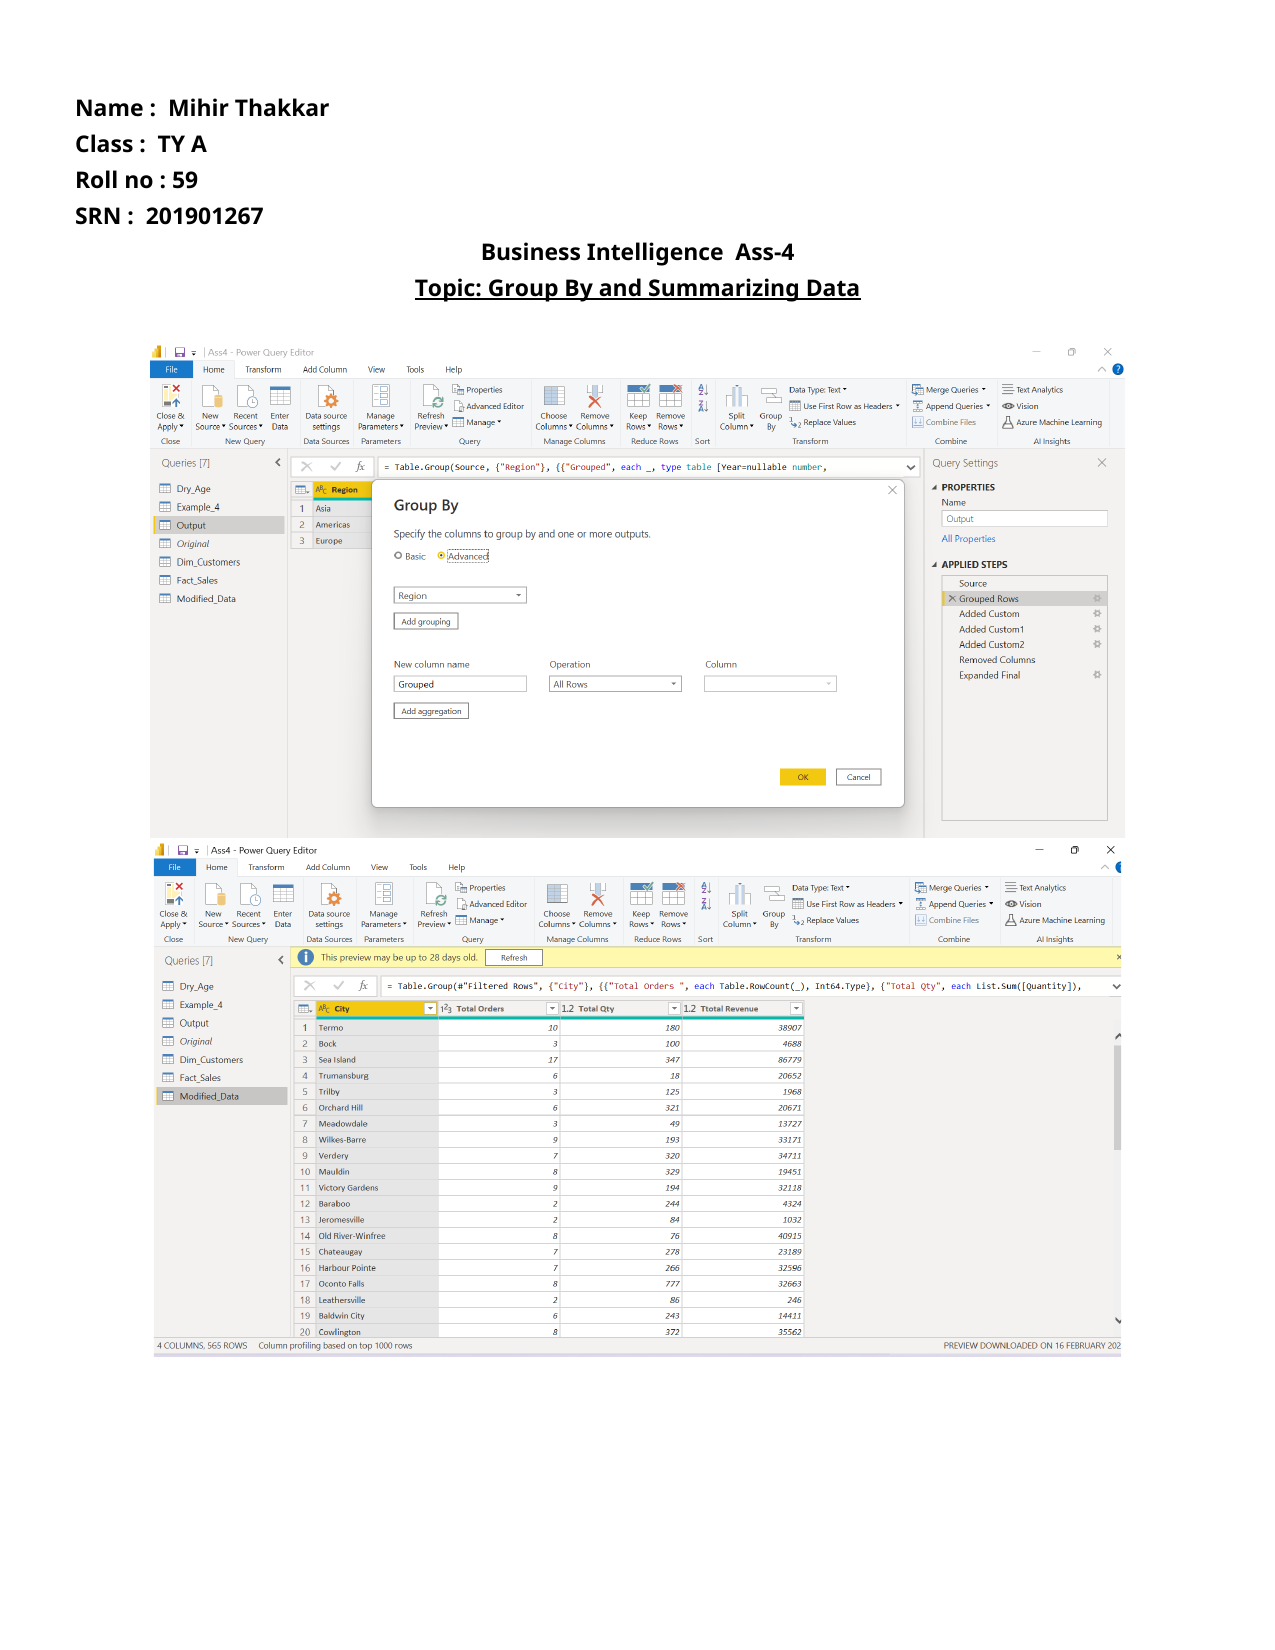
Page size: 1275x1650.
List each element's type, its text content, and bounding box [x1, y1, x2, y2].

picture [153, 841, 1122, 1357]
text Class : TY A [75, 128, 1200, 159]
text Name : Mihir Thakkar [75, 92, 1200, 123]
text Topic: Group By and Summarizing Data [75, 272, 1200, 303]
picture [150, 343, 1125, 838]
text Business Intelligence Ass-4 [75, 236, 1200, 267]
text Roll no : 59 [75, 164, 1200, 195]
text SRN : 201901267 [75, 200, 1200, 231]
